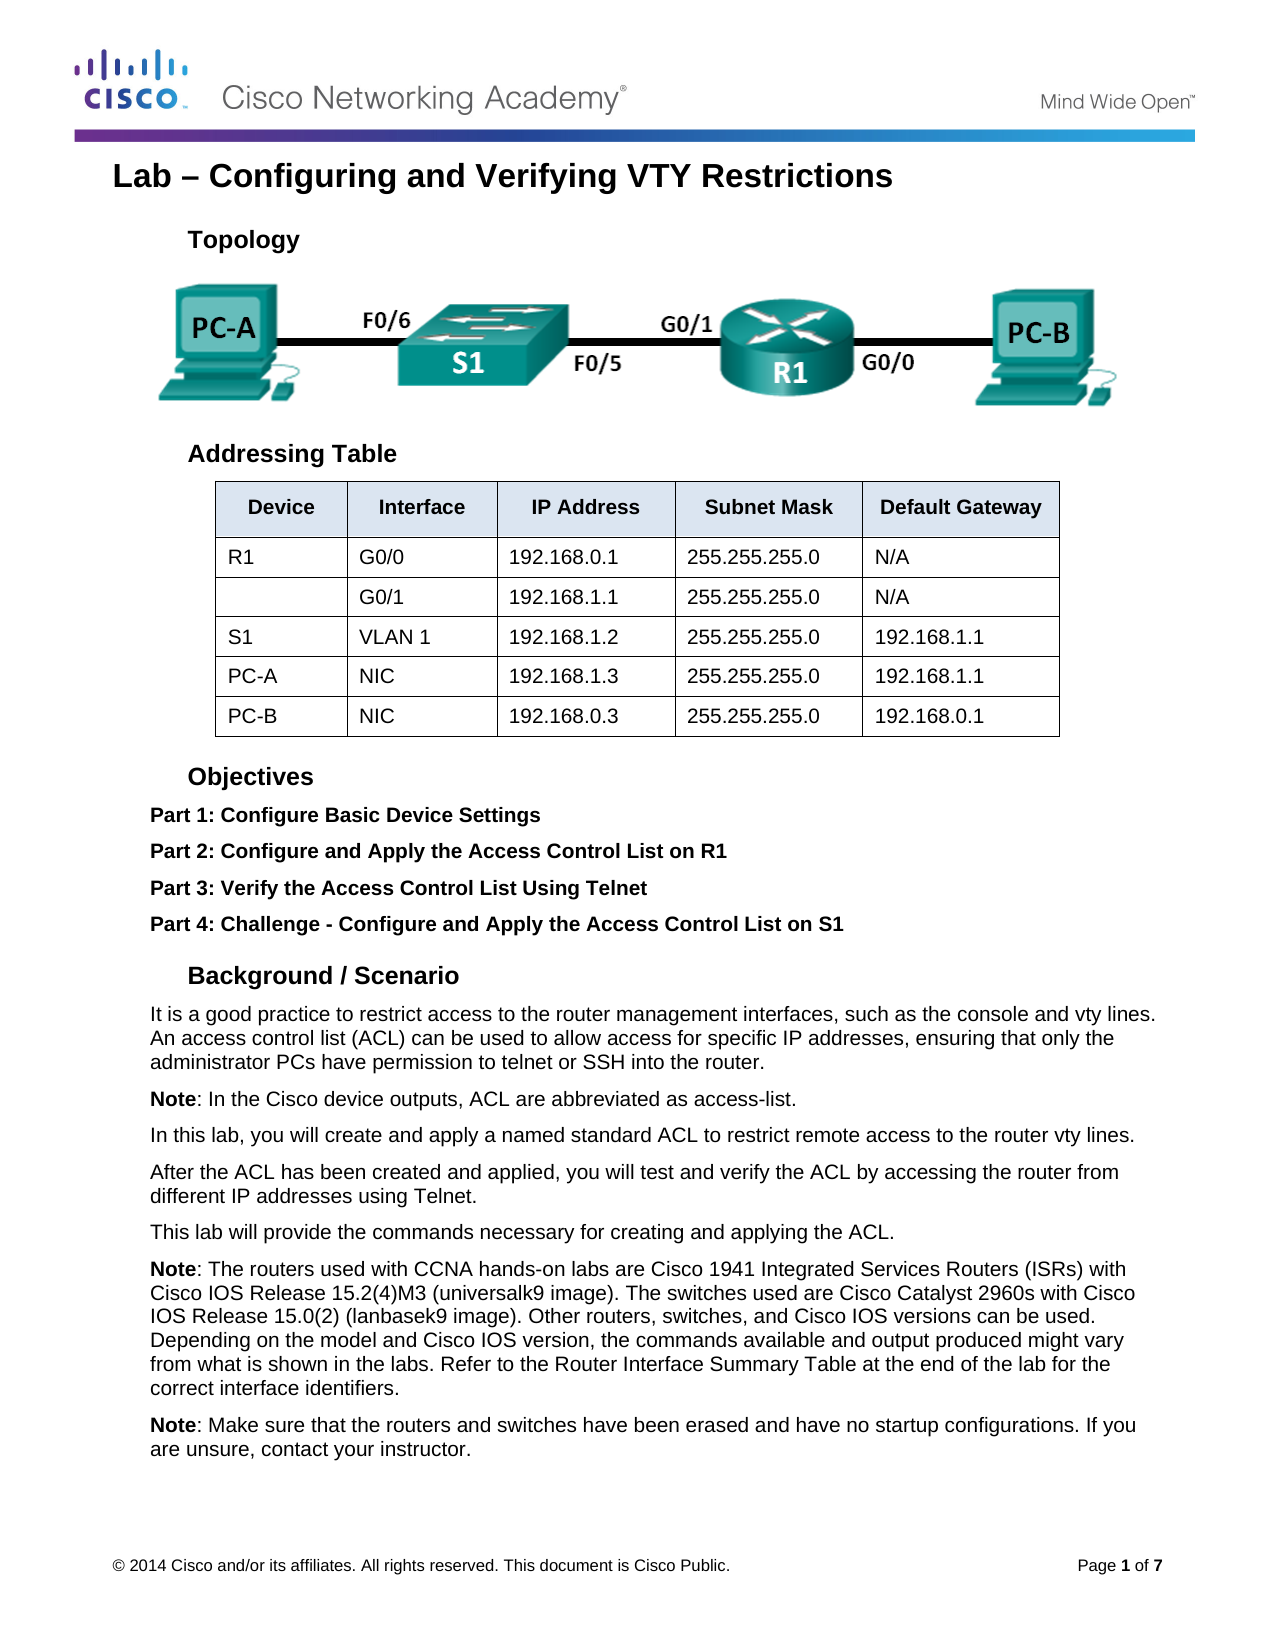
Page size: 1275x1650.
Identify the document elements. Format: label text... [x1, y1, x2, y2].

table_cell 192.168.1.2 [498, 617, 675, 656]
table_header IP Address [498, 482, 675, 536]
table_cell R1 [216, 538, 347, 576]
text Note: The routers used with CCNA hands-on labs are Cisco 1941 Integrated Services Routers (ISRs) with Cisco IOS Release 15.2(4)M3 (universalk9 image). The switches used are Cisco Catalyst 2960s with Cisco IOS Release 15.0(2) (lanbasek9 image). Other routers, switches, and Cisco IOS versions can be used. Depending on the model and Cisco IOS version, the commands available and output produced might vary from what is shown in the labs. Refer to the Router Interface Summary Table at the end of the lab for the correct interface identifiers. [150, 1256, 1162, 1400]
table_cell 192.168.1.3 [498, 657, 675, 696]
text Note: Make sure that the routers and switches have been erased and have no startup configurations. If you are unsure, contact your instructor. [150, 1413, 1162, 1461]
table_cell NIC [348, 657, 497, 696]
text After the ACL has been created and applied, you will test and verify the ACL by accessing the router from different IP addresses using Telnet. [150, 1159, 1162, 1207]
picture [0, 30, 1273, 142]
table_cell 192.168.0.1 [863, 697, 1059, 736]
table_cell 255.255.255.0 [676, 538, 862, 576]
table_cell N/A [863, 578, 1059, 616]
text Background / Scenario [112, 961, 1162, 990]
table_cell S1 [216, 617, 347, 656]
text Part 4: Challenge - Configure and Apply the Access Control List on S1 [150, 912, 1162, 936]
table_header Interface [348, 482, 497, 536]
picture [153, 279, 1122, 411]
text It is a good practice to restrict access to the router management interfaces, such as the console and vty lines. An access control list (ACL) can be used to allow access for specific IP addresses, ensuring that only the administrator PCs have permission to telnet or SSH into the router. [150, 1002, 1162, 1074]
table_header Device [216, 482, 347, 536]
table_cell 255.255.255.0 [676, 657, 862, 696]
text In this lab, you will create and apply a named standard ACL to restrict remote access to the router vty lines. [150, 1123, 1162, 1147]
table_cell 255.255.255.0 [676, 578, 862, 616]
table_cell 192.168.0.1 [498, 538, 675, 576]
table_cell 192.168.1.1 [863, 657, 1059, 696]
table_cell 255.255.255.0 [676, 617, 862, 656]
table_cell PC-A [216, 657, 347, 696]
text Objectives [112, 761, 1162, 790]
table_cell G0/0 [348, 538, 497, 576]
table_header Subnet Mask [676, 482, 862, 536]
text Addressing Table [112, 439, 1162, 468]
table_cell 192.168.1.1 [498, 578, 675, 616]
table_cell G0/1 [348, 578, 497, 616]
table_cell [216, 578, 347, 616]
table_cell N/A [863, 538, 1059, 576]
table_cell NIC [348, 697, 497, 736]
table_cell 192.168.0.3 [498, 697, 675, 736]
table_cell VLAN 1 [348, 617, 497, 656]
text Topology [112, 225, 1162, 254]
text Part 1: Configure Basic Device Settings [150, 803, 1162, 827]
table_cell 192.168.1.1 [863, 617, 1059, 656]
text This lab will provide the commands necessary for creating and applying the ACL. [150, 1220, 1162, 1244]
title Lab – Configuring and Verifying VTY Restrictions [112, 156, 1162, 195]
text Part 3: Verify the Access Control List Using Telnet [150, 876, 1162, 899]
table_cell PC-B [216, 697, 347, 736]
text Part 2: Configure and Apply the Access Control List on R1 [150, 839, 1162, 863]
text Note: In the Cisco device outputs, ACL are abbreviated as access-list. [150, 1087, 1162, 1111]
table_cell 255.255.255.0 [676, 697, 862, 736]
table_header Default Gateway [863, 482, 1059, 536]
